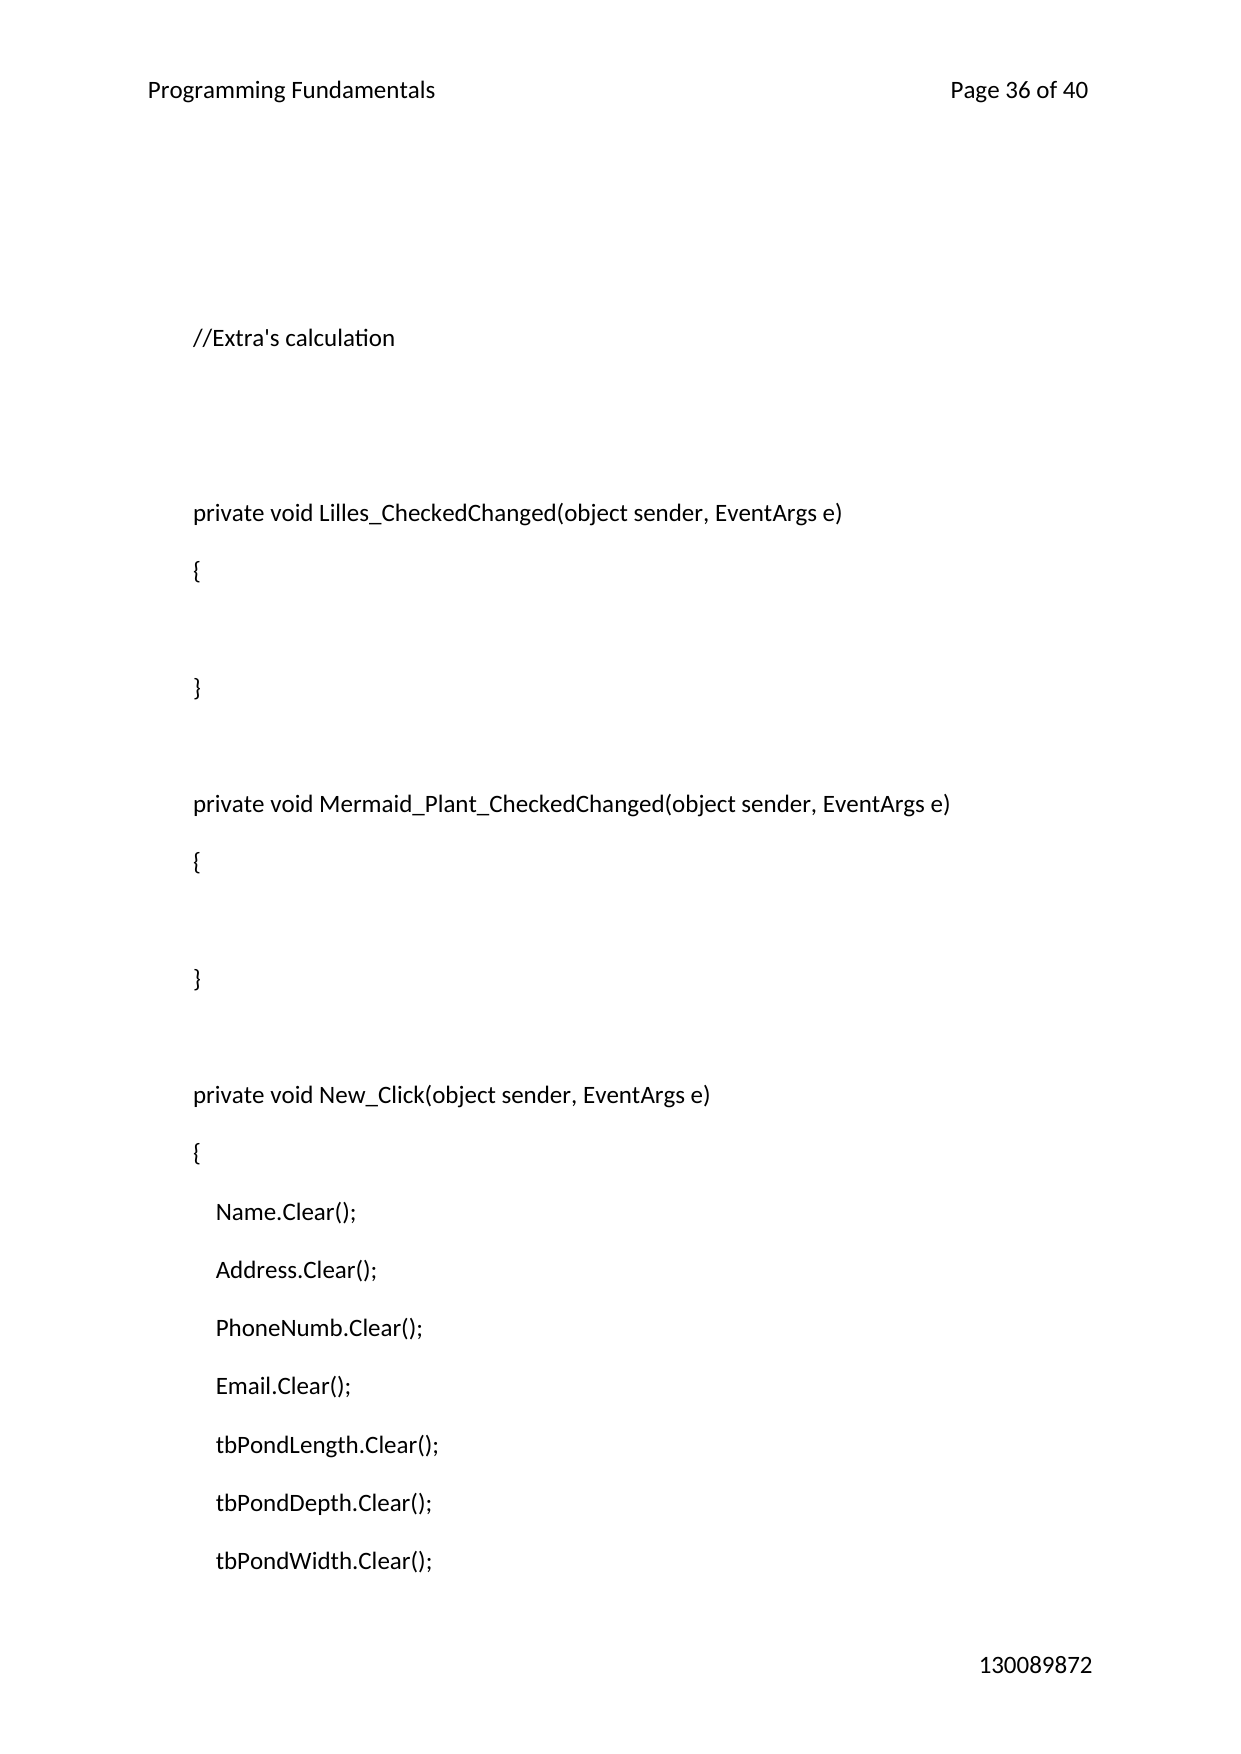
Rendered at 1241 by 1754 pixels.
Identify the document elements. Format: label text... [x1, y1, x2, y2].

text PhoneNumb.Clear(); [148, 1312, 1092, 1343]
text private void Lilles_CheckedChanged(object sender, EventArgs e) [148, 497, 1092, 528]
text } [148, 963, 1092, 993]
text { [148, 555, 1092, 586]
text tbPondDepth.Clear(); [148, 1487, 1092, 1517]
text Name.Clear(); [148, 1196, 1092, 1226]
text tbPondWidth.Clear(); [148, 1545, 1092, 1576]
text Address.Clear(); [148, 1254, 1092, 1284]
text tbPondLength.Clear(); [148, 1429, 1092, 1459]
text { [148, 846, 1092, 877]
text private void Mermaid_Plant_CheckedChanged(object sender, EventArgs e) [148, 788, 1092, 819]
text { [148, 1138, 1092, 1168]
text private void New_Click(object sender, EventArgs e) [148, 1079, 1092, 1110]
text Email.Clear(); [148, 1371, 1092, 1401]
text } [148, 672, 1092, 702]
text //Extra's calculation [148, 322, 1092, 353]
